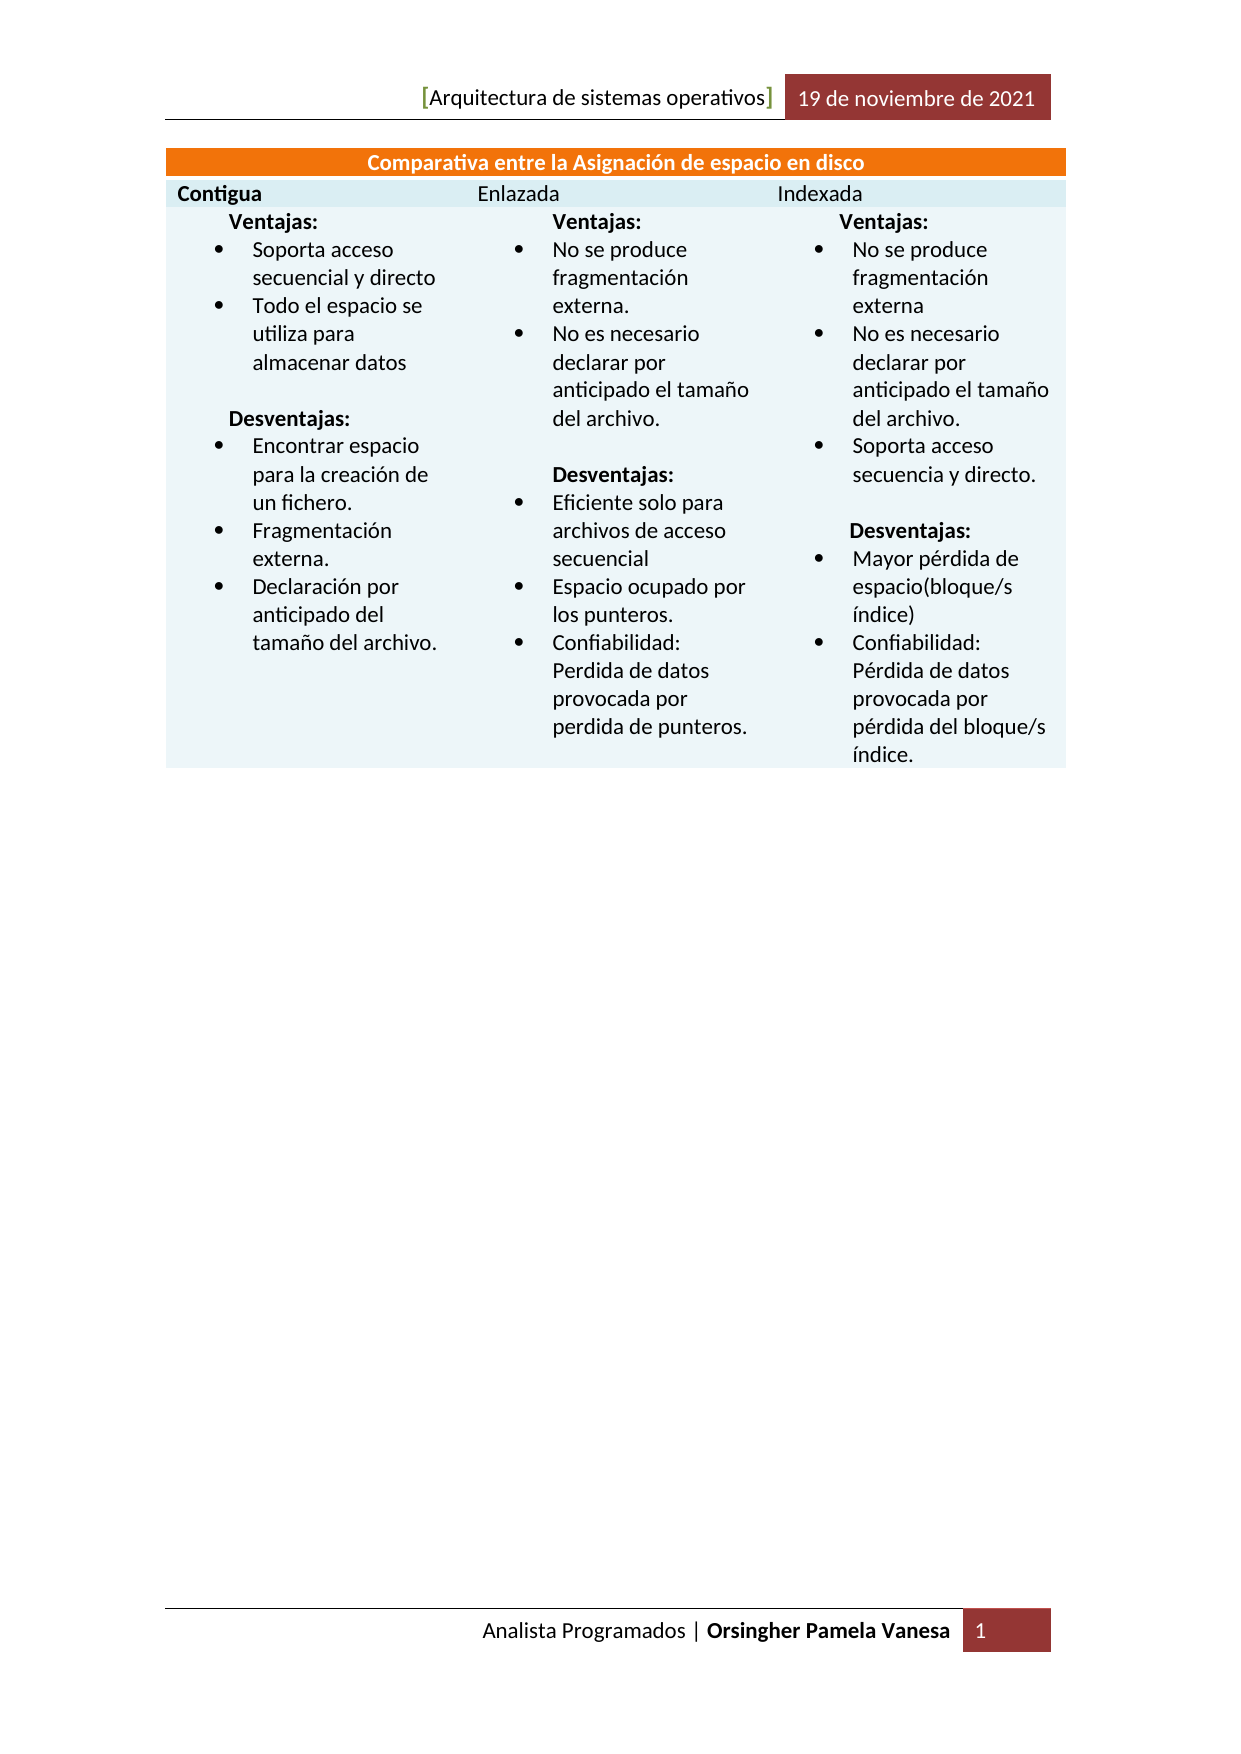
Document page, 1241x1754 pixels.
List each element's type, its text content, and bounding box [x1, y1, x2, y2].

table_cell Contigua [166, 180, 466, 207]
table_header Comparativa entre la Asignación de espacio en disco [166, 148, 1066, 176]
table_cell Ventajas: No se produce fragmentación externa. No es necesario declarar por anticipado el tamaño del archivo. Desventajas: Eficiente solo para archivos de acceso secuencial Espacio ocupado por los punteros. Confiabilidad: Perdida de datos provocada por perdida de punteros. [466, 208, 766, 768]
table_cell Enlazada [466, 180, 766, 207]
table_cell Ventajas: No se produce fragmentación externa No es necesario declarar por anticipado el tamaño del archivo. Soporta acceso secuencia y directo. Desventajas: Mayor pérdida de espacio(bloque/s índice) Confiabilidad: Pérdida de datos provocada por pérdida del bloque/s índice. [766, 208, 1066, 768]
table_cell Indexada [766, 180, 1066, 207]
table_cell Ventajas: Soporta acceso secuencial y directo Todo el espacio se utiliza para almacenar datos Desventajas: Encontrar espacio para la creación de un fichero. Fragmentación externa. Declaración por anticipado del tamaño del archivo. [166, 208, 466, 768]
